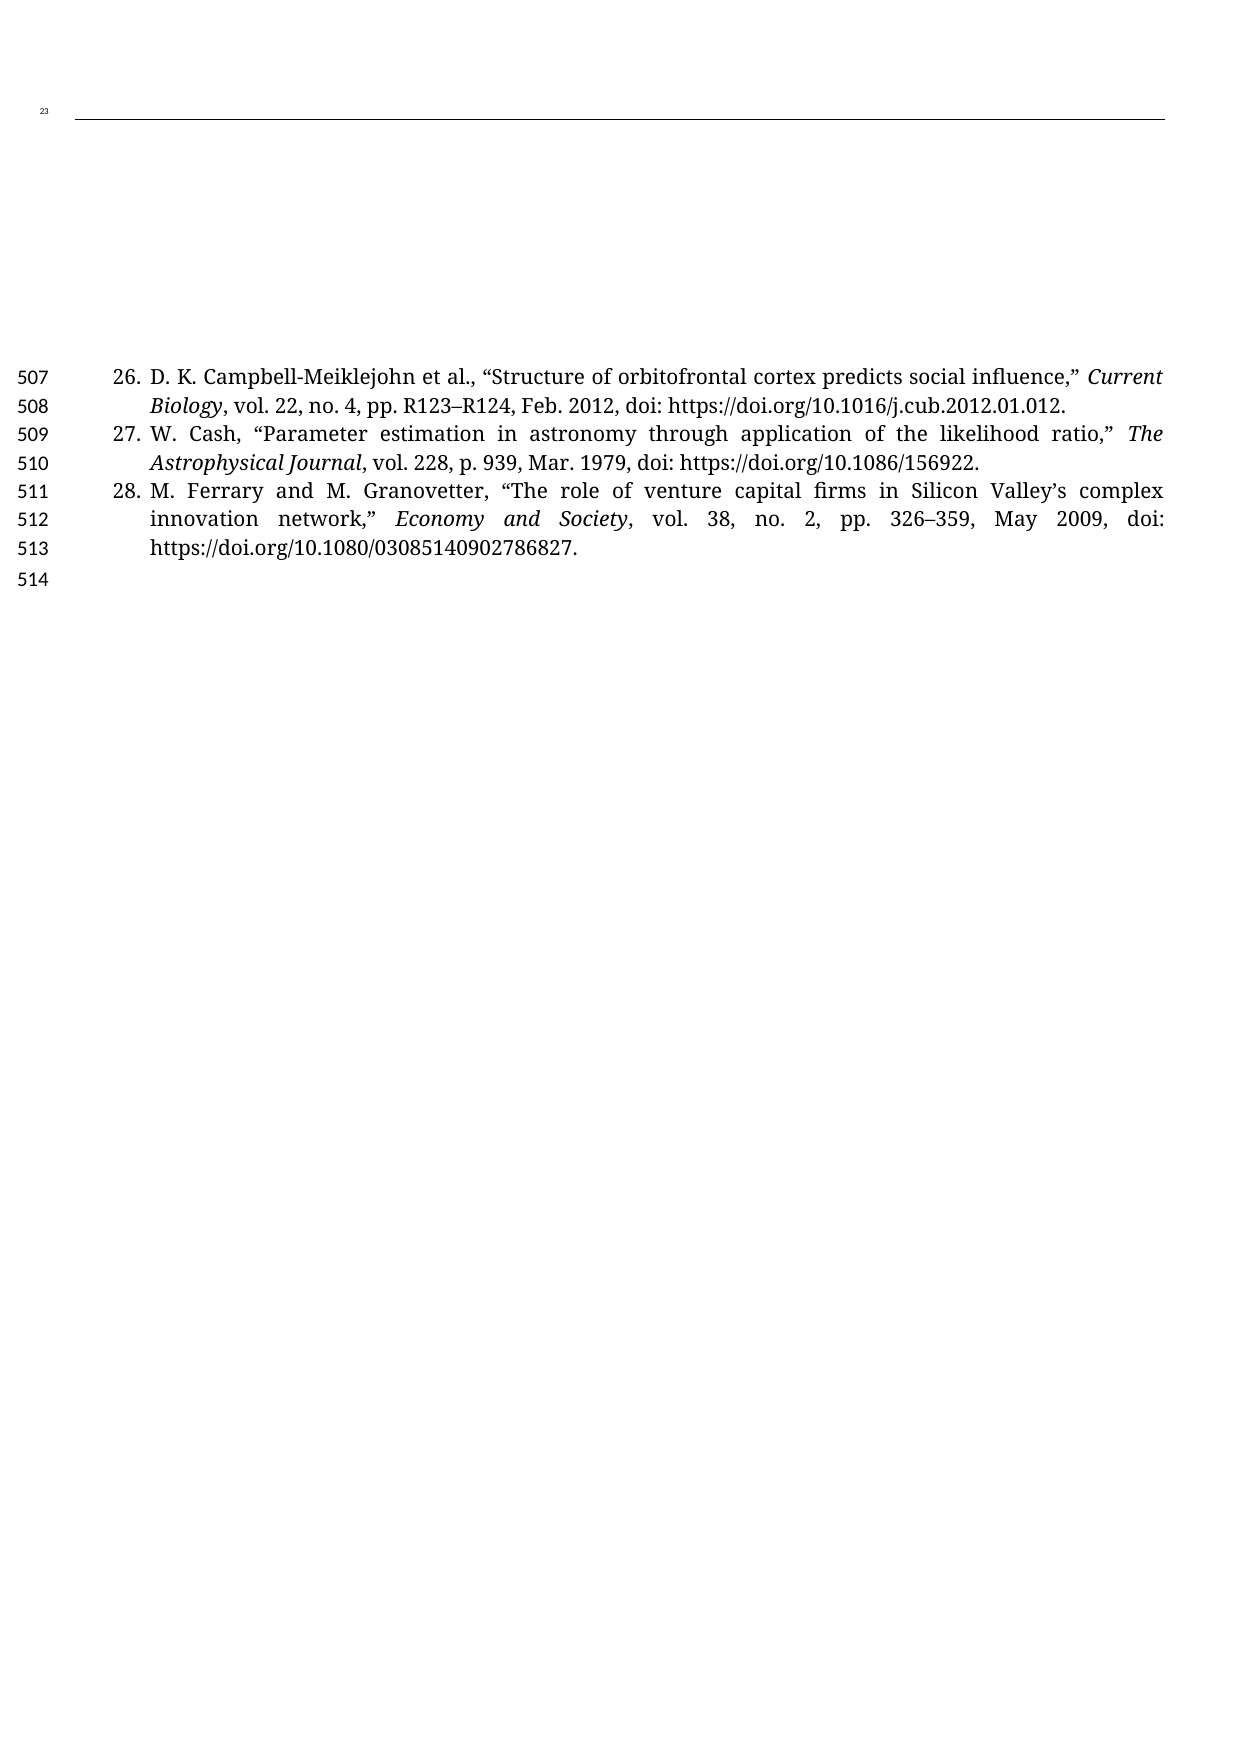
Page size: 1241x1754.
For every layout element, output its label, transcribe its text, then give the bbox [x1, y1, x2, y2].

list ‌M. Ferrary and M. Granovetter, “The role of venture capital firms in Silicon Valley’s complex innovation network,” Economy and Society, vol. 38, no. 2, pp. 326–359, May 2009, doi: https://doi.org/10.1080/03085140902786827. [112, 476, 1165, 561]
list W. Cash, “Parameter estimation in astronomy through application of the likelihood ratio,” The Astrophysical Journal, vol. 228, p. 939, Mar. 1979, doi: https://doi.org/10.1086/156922. [112, 419, 1165, 476]
list D. K. Campbell-Meiklejohn et al., “Structure of orbitofrontal cortex predicts social influence,” Current Biology, vol. 22, no. 4, pp. R123–R124, Feb. 2012, doi: https://doi.org/10.1016/j.cub.2012.01.012. [112, 362, 1165, 419]
